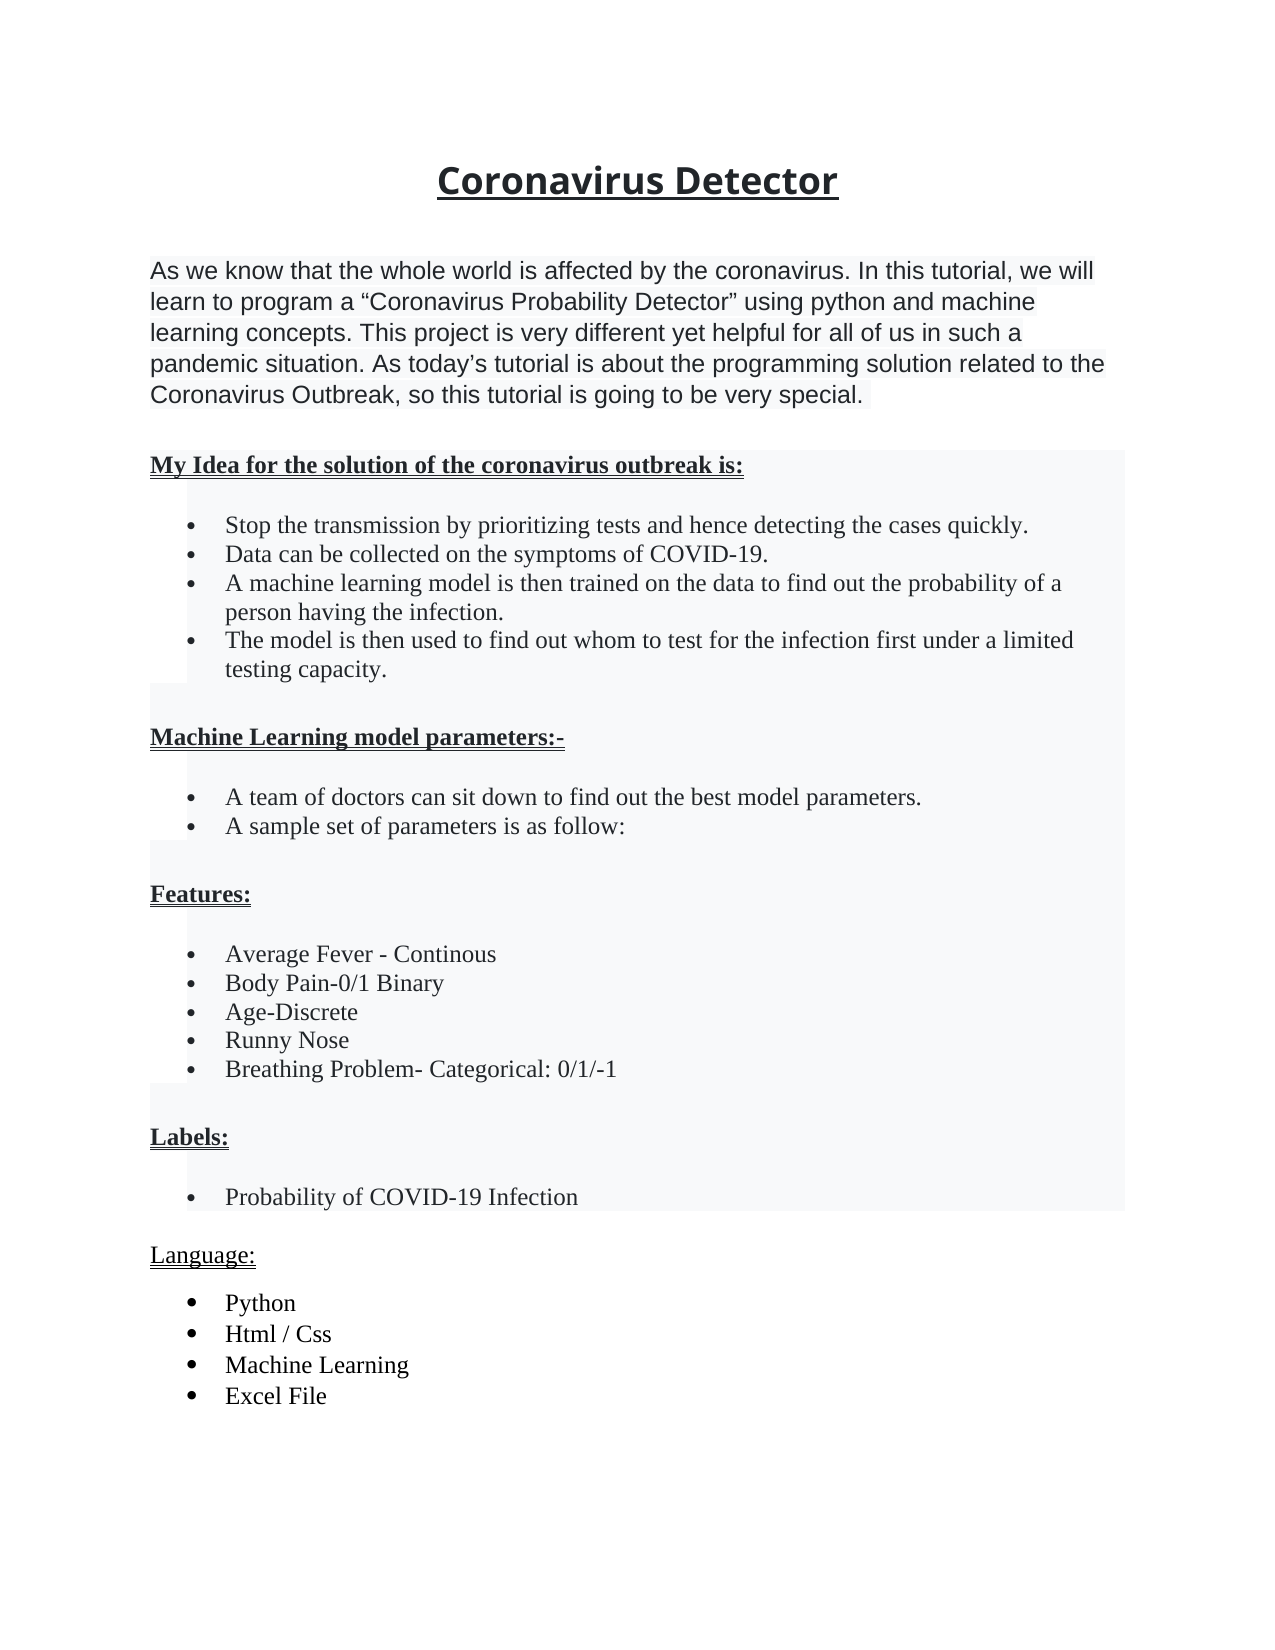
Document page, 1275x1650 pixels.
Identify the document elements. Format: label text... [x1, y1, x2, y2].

list Html / Css [187, 1319, 1125, 1348]
list Python [187, 1288, 1125, 1317]
list Probability of COVID-19 Infection [187, 1182, 1125, 1211]
subtitle Features: [150, 879, 1125, 908]
subtitle My Idea for the solution of the coronavirus outbreak is: [150, 450, 1125, 479]
list Machine Learning [187, 1350, 1125, 1379]
text Language: [150, 1240, 1125, 1269]
list Runny Nose [187, 1025, 1125, 1054]
list A machine learning model is then trained on the data to find out the probability of a person having the infection. [187, 568, 1125, 626]
list The model is then used to find out whom to test for the infection first under a limited testing capacity. [187, 626, 1125, 683]
subtitle Coronavirus Detector [150, 154, 1125, 205]
list Average Fever - Continous [187, 939, 1125, 968]
list Age-Discrete [187, 997, 1125, 1025]
list A sample set of parameters is as follow: [187, 811, 1125, 840]
list Stop the transmission by prioritizing tests and hence detecting the cases quickly. [187, 511, 1125, 539]
list Breathing Problem- Categorical: 0/1/-1 [187, 1054, 1125, 1083]
list A team of doctors can sit down to find out the best model parameters. [187, 782, 1125, 811]
subtitle Labels: [150, 1122, 1125, 1151]
list Excel File [187, 1381, 1125, 1410]
list Body Pain-0/1 Binary [187, 968, 1125, 997]
list Data can be collected on the symptoms of COVID-19. [187, 539, 1125, 568]
text As we know that the whole world is affected by the coronavirus. In this tutorial, we will learn to program a “Coronavirus Probability Detector” using python and machine learning concepts. This project is very different yet helpful for all of us in such a pandemic situation. As today’s tutorial is about the programming solution related to the Coronavirus Outbreak, so this tutorial is going to be very special. [150, 256, 1125, 409]
subtitle Machine Learning model parameters:- [150, 722, 1125, 751]
